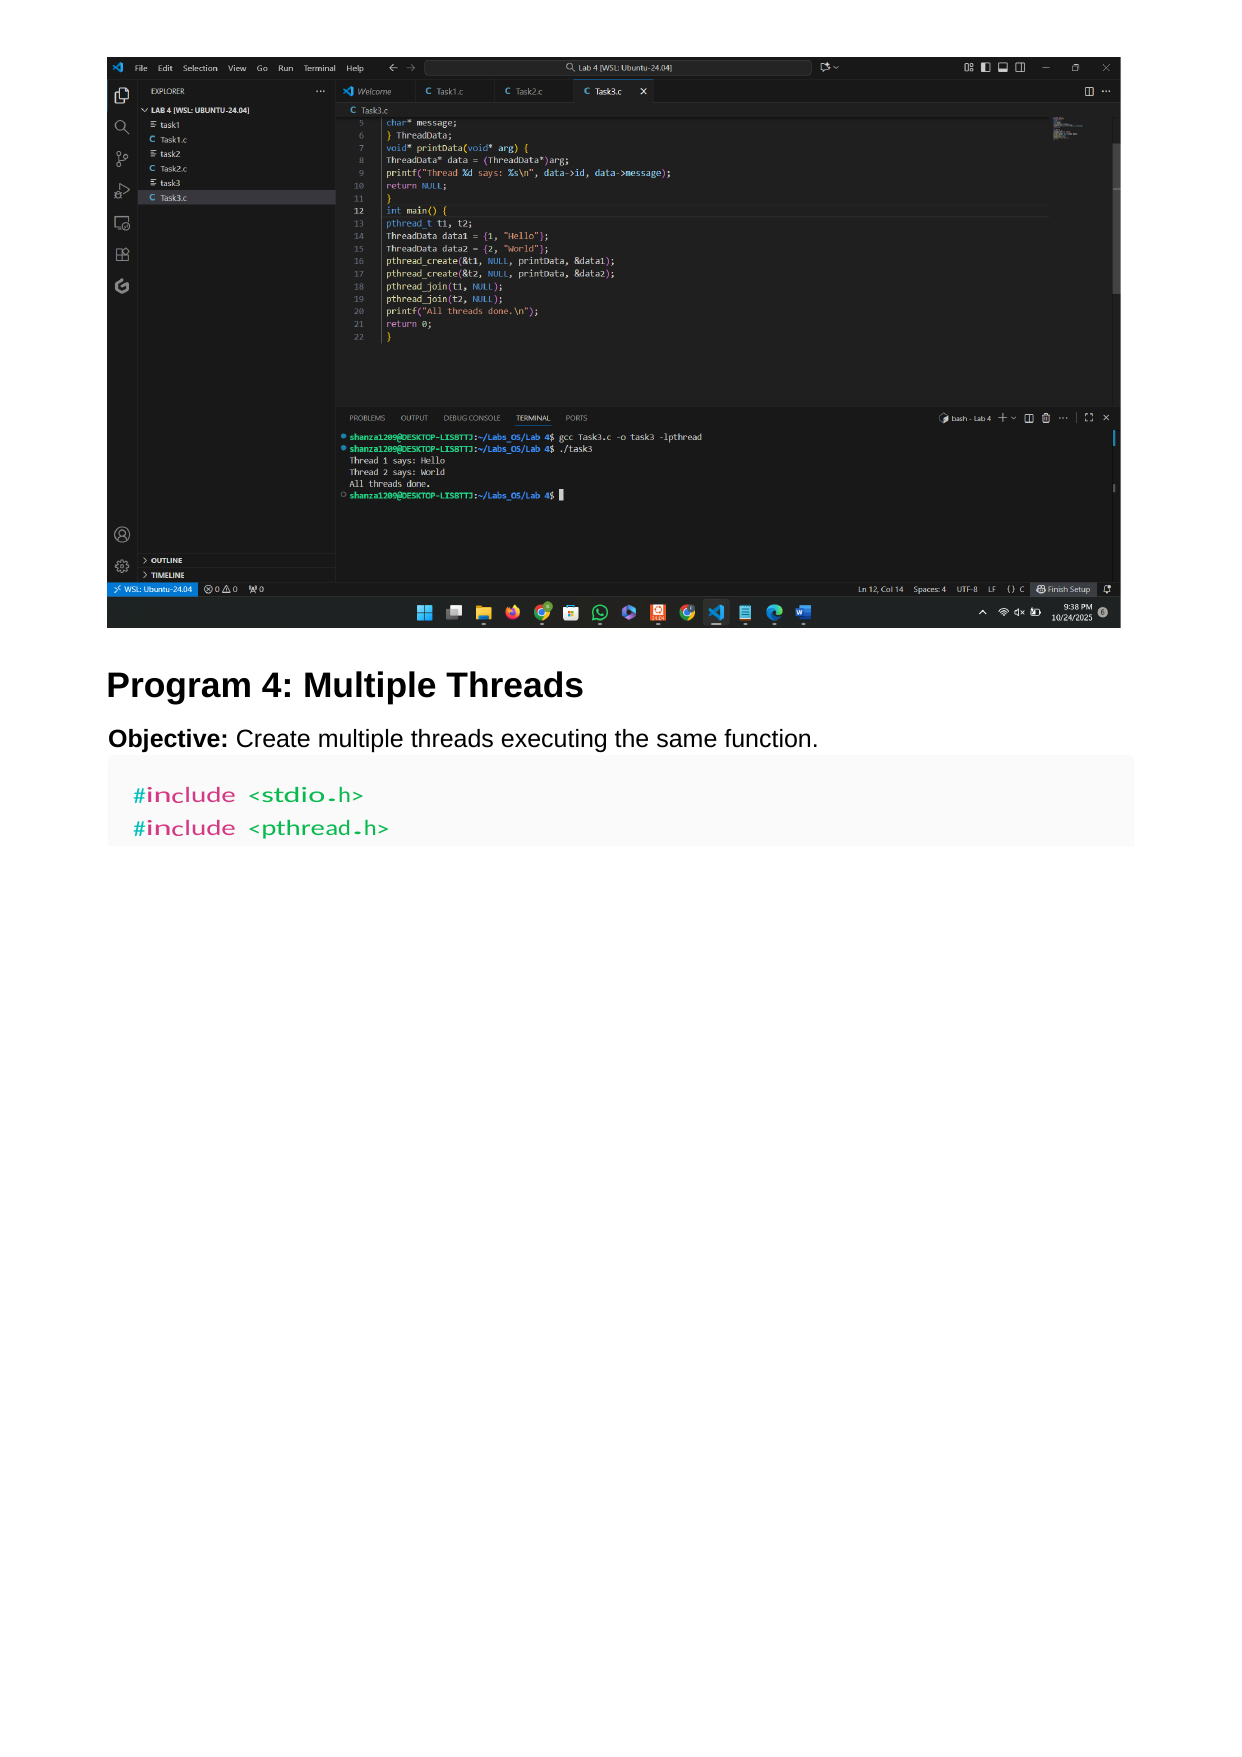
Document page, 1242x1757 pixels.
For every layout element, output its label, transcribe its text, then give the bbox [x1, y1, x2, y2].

subtitle Program 4: Multiple Threads [106, 664, 1122, 705]
picture [107, 57, 1121, 628]
text Objective: Create multiple threads executing the same function. [108, 724, 1122, 752]
